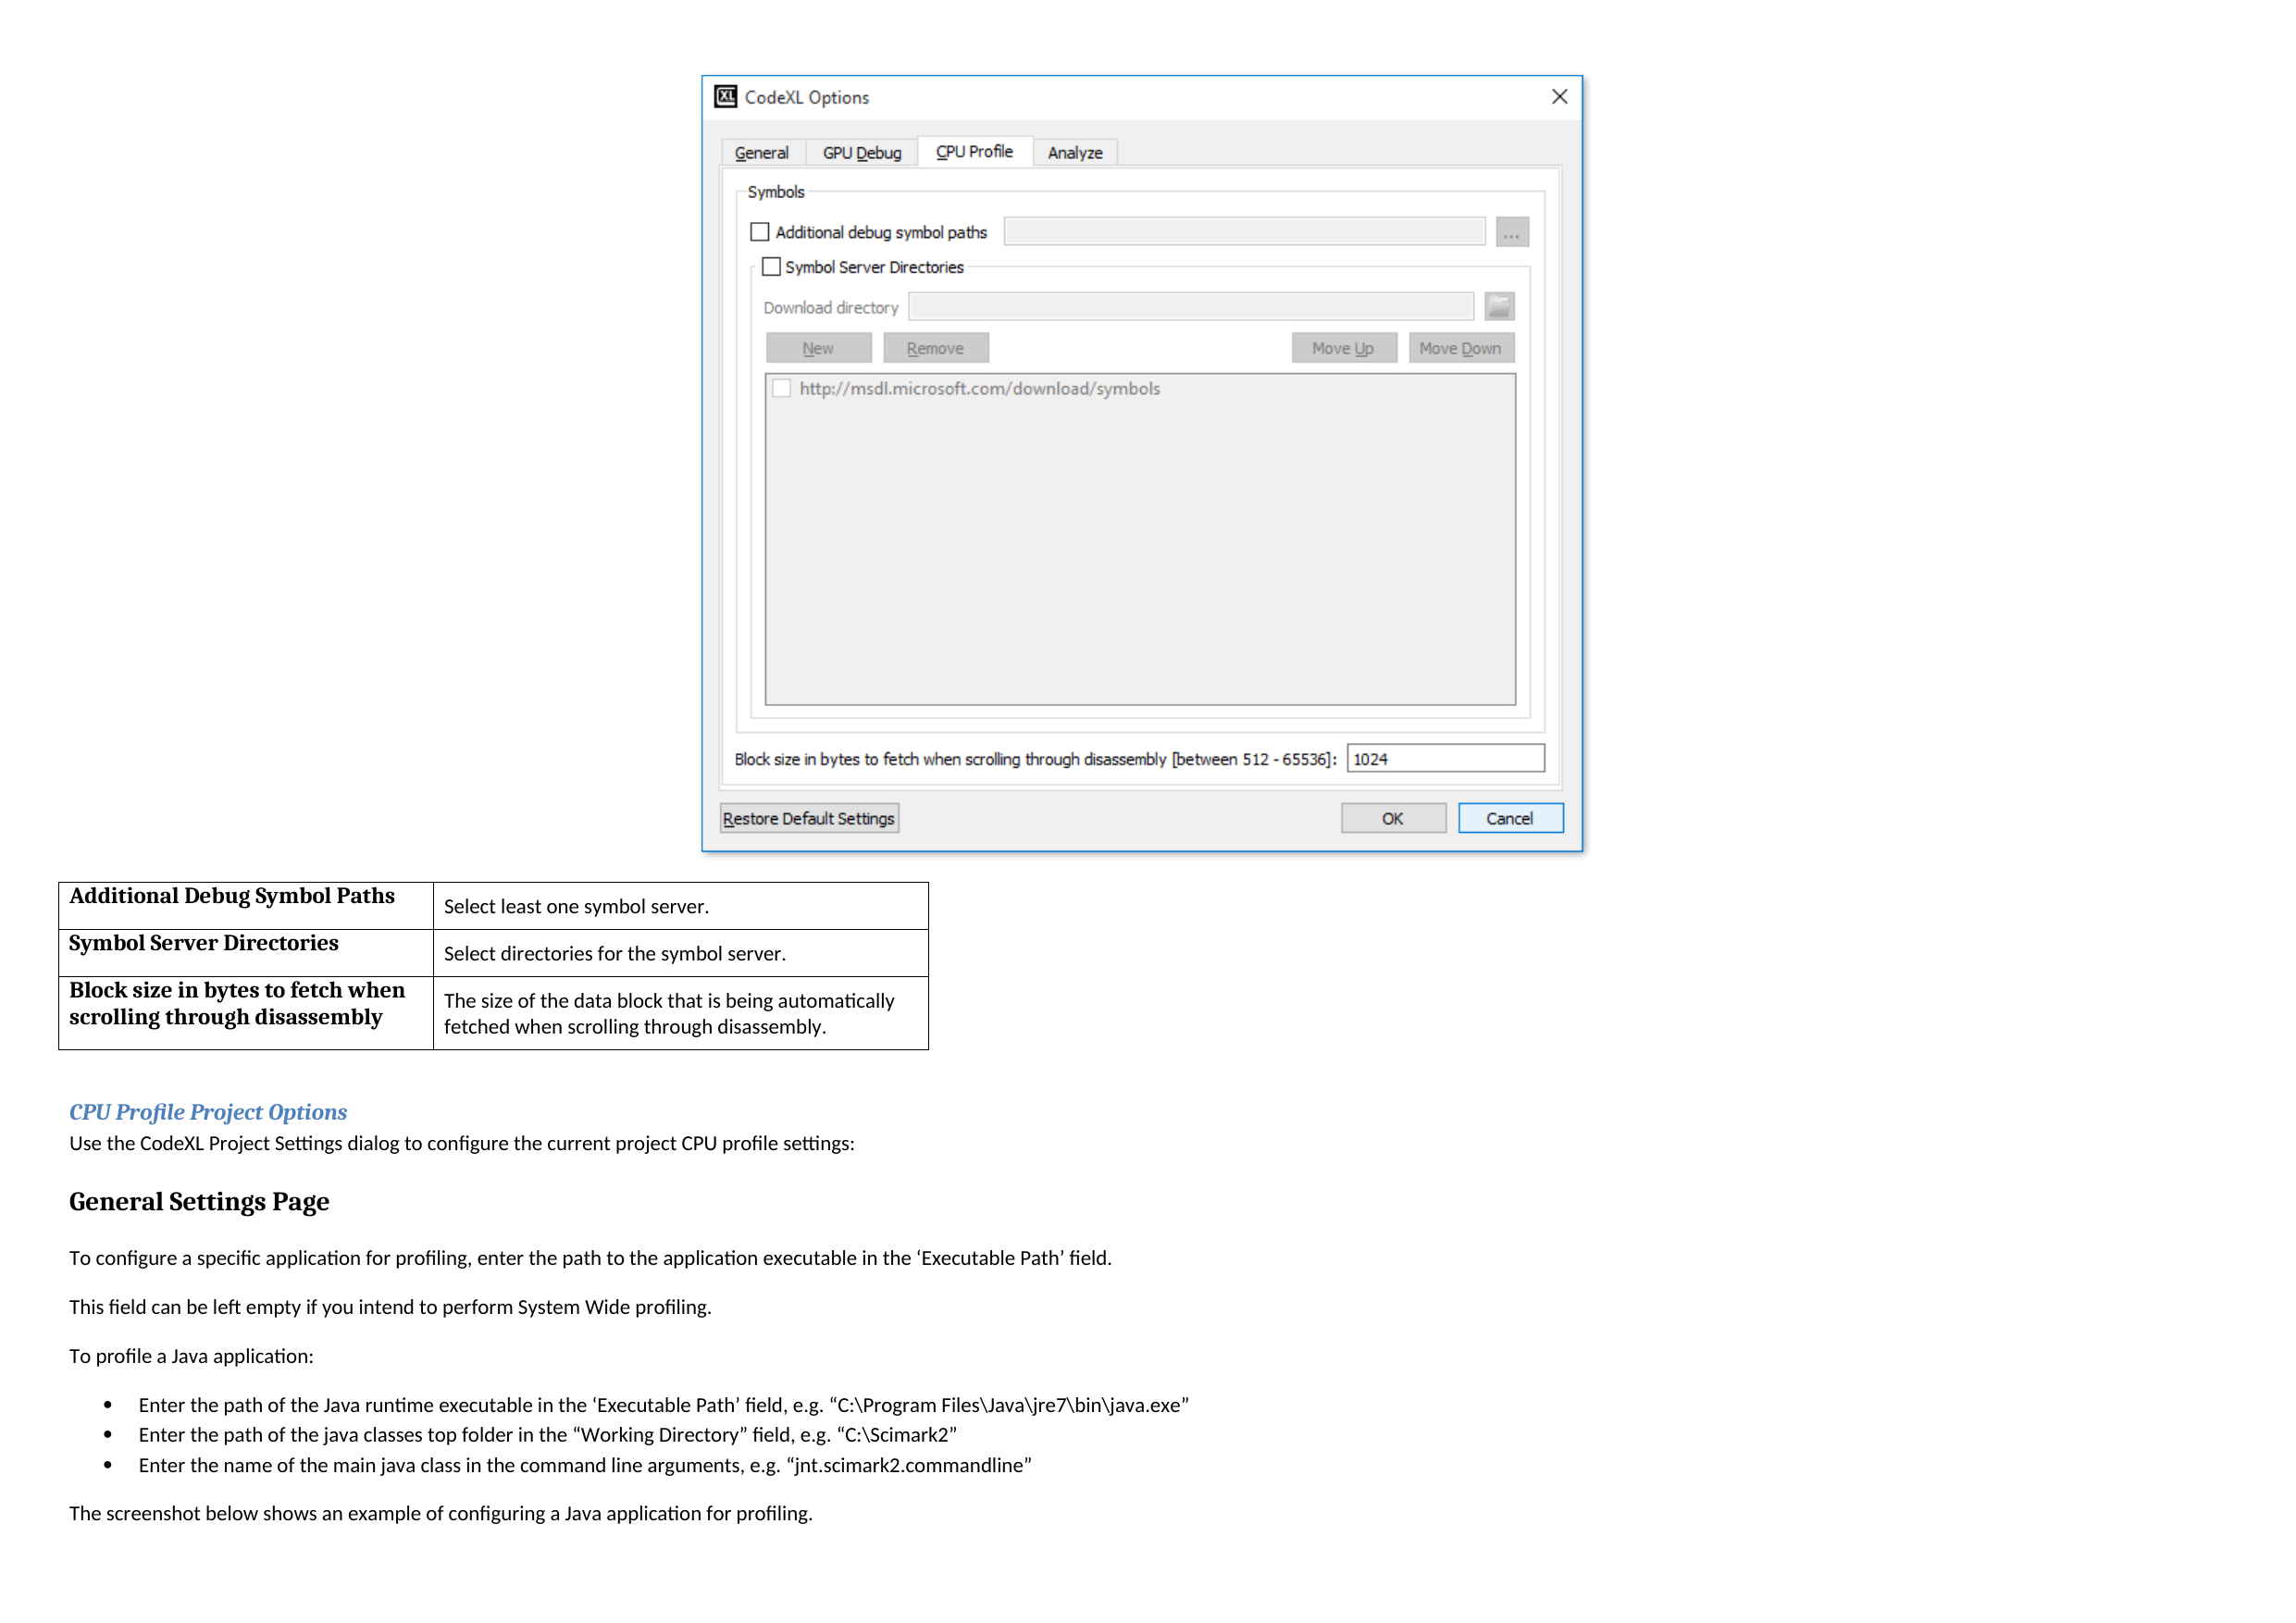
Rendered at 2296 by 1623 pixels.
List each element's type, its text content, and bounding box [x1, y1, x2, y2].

text This field can be left empty if you intend to perform System Wide profiling. [69, 1294, 2226, 1319]
list Enter the path of the java classes top folder in the “Working Directory” field, e.g. “C:\Scimark2” [104, 1421, 2226, 1447]
text To profile a Java application: [69, 1343, 2226, 1369]
table_cell Block size in bytes to fetch when scrolling through disassembly [59, 977, 433, 1049]
text General Settings Page [69, 1186, 2226, 1218]
table_cell The size of the data block that is being automatically fetched when scrolling through disassembly. [434, 977, 928, 1049]
list Enter the name of the main java class in the command line arguments, e.g. “jnt.scimark2.commandline” [104, 1452, 2226, 1478]
text Use the CodeXL Project Settings dialog to configure the current project CPU profile settings: [69, 1130, 2226, 1156]
table_header Select least one symbol server. [434, 883, 928, 929]
subtitle CPU Profile Project Options [69, 1099, 2226, 1126]
text The screenshot below shows an example of configuring a Java application for profiling. [69, 1501, 2226, 1527]
text To configure a specific application for profiling, enter the path to the application executable in the ‘Executable Path’ field. [69, 1245, 2226, 1270]
table_header Additional Debug Symbol Paths [59, 883, 433, 929]
table_cell Select directories for the symbol server. [434, 930, 928, 976]
list Enter the path of the Java runtime executable in the ‘Executable Path’ field, e.g. “C:\Program Files\Java\jre7\bin\java.exe” [104, 1392, 2226, 1418]
picture [701, 75, 1583, 852]
table_cell Symbol Server Directories [59, 930, 433, 976]
